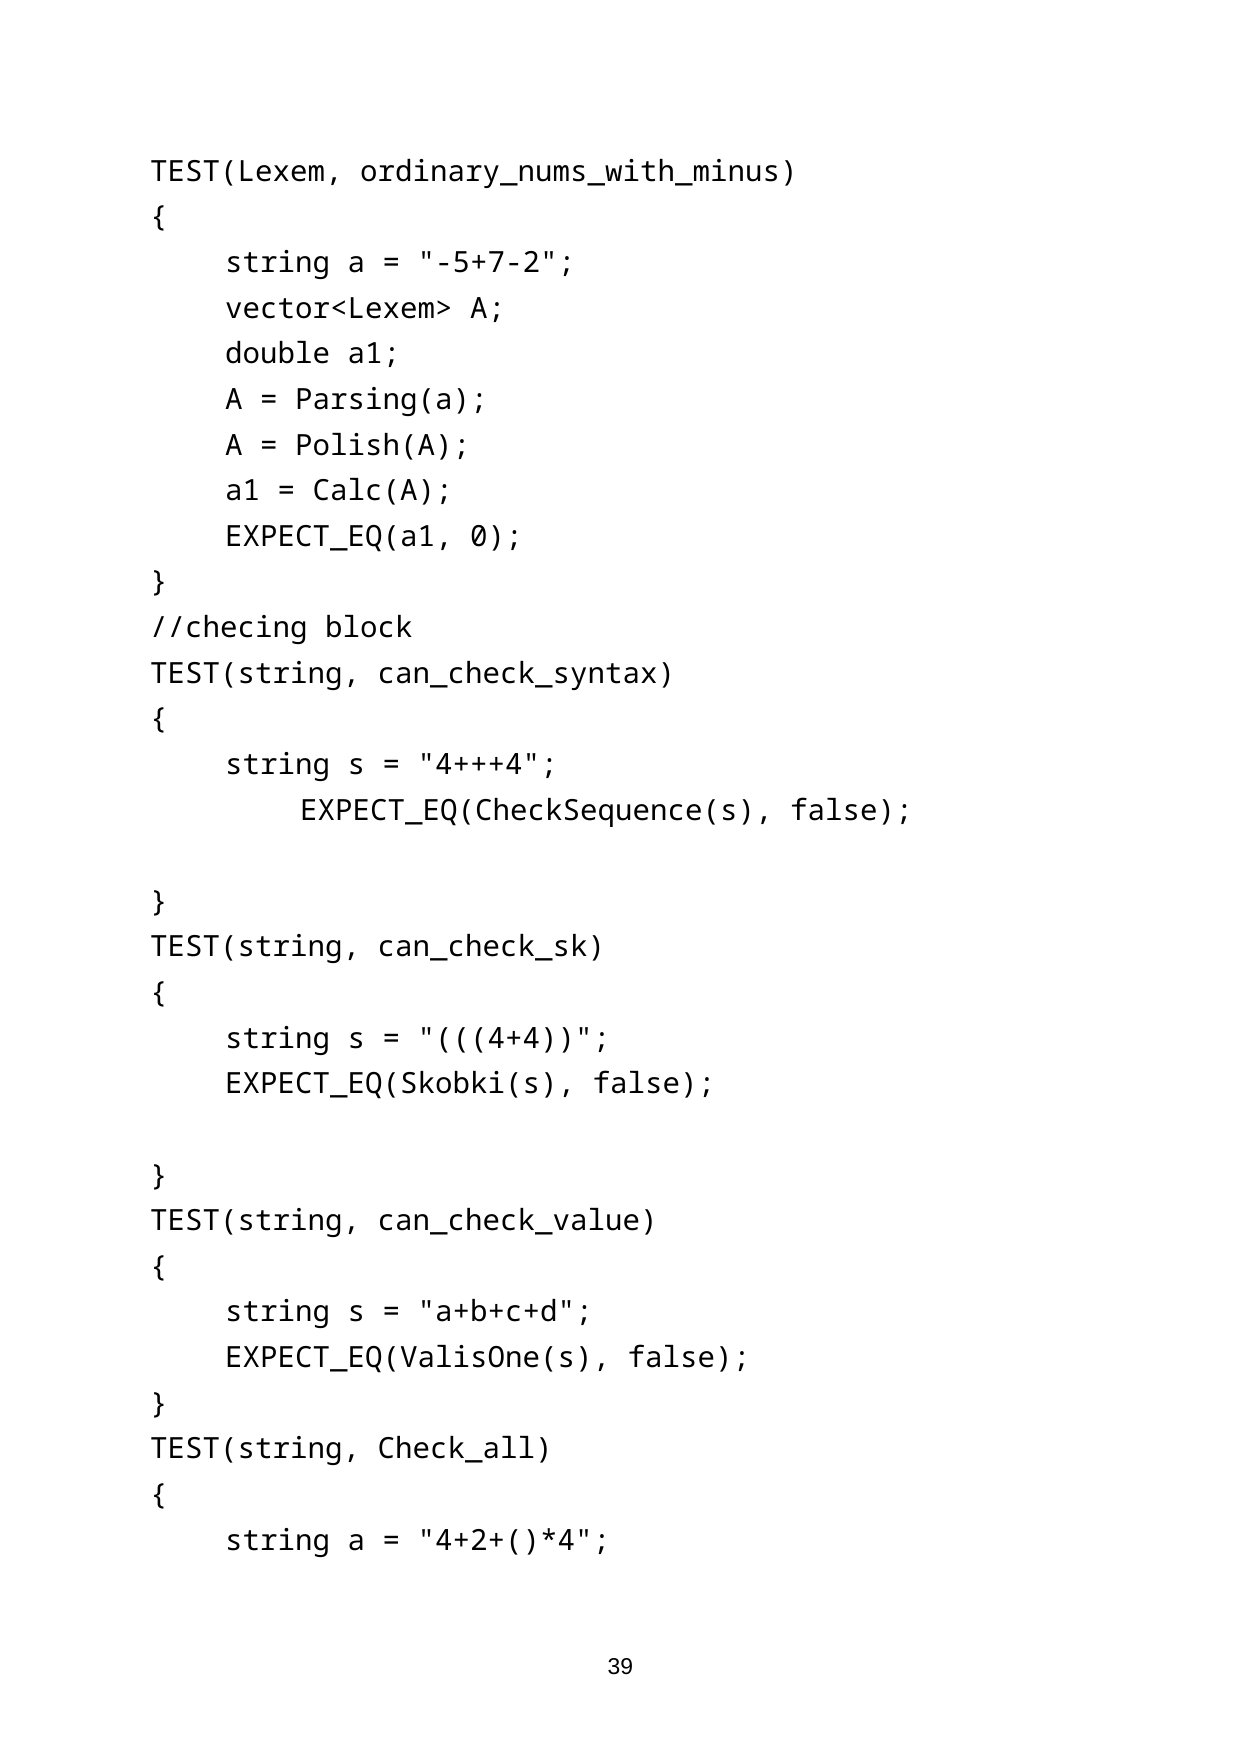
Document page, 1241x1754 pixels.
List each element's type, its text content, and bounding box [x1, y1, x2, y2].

text EXPECT_EQ(CheckSequence(s), false); [150, 789, 1090, 828]
text //checing block [150, 606, 1090, 646]
text EXPECT_EQ(ValisOne(s), false); [150, 1336, 1090, 1376]
text A = Polish(A); [150, 424, 1090, 463]
text } [150, 1154, 1090, 1193]
text TEST(string, can_check_sk) [150, 926, 1090, 965]
text } [150, 1382, 1090, 1422]
text TEST(string, can_check_syntax) [150, 652, 1090, 692]
text string s = "4+++4"; [150, 743, 1090, 783]
text { [150, 697, 1090, 737]
text } [150, 561, 1090, 600]
text { [150, 1245, 1090, 1285]
text TEST(Lexem, ordinary_nums_with_minus) [150, 150, 1090, 190]
text a1 = Calc(A); [150, 469, 1090, 509]
text TEST(string, can_check_value) [150, 1199, 1090, 1239]
text } [150, 880, 1090, 920]
text EXPECT_EQ(Skobki(s), false); [150, 1062, 1090, 1102]
text TEST(string, Check_all) [150, 1427, 1090, 1467]
text EXPECT_EQ(a1, 0); [150, 515, 1090, 555]
text { [150, 971, 1090, 1011]
text A = Parsing(a); [150, 378, 1090, 418]
text { [150, 196, 1090, 235]
text vector<Lexem> A; [150, 287, 1090, 327]
text double a1; [150, 332, 1090, 372]
text string s = "a+b+c+d"; [150, 1291, 1090, 1330]
text { [150, 1473, 1090, 1513]
text string a = "-5+7-2"; [150, 241, 1090, 281]
text string a = "4+2+()*4"; [150, 1519, 1090, 1558]
text string s = "(((4+4))"; [150, 1017, 1090, 1057]
